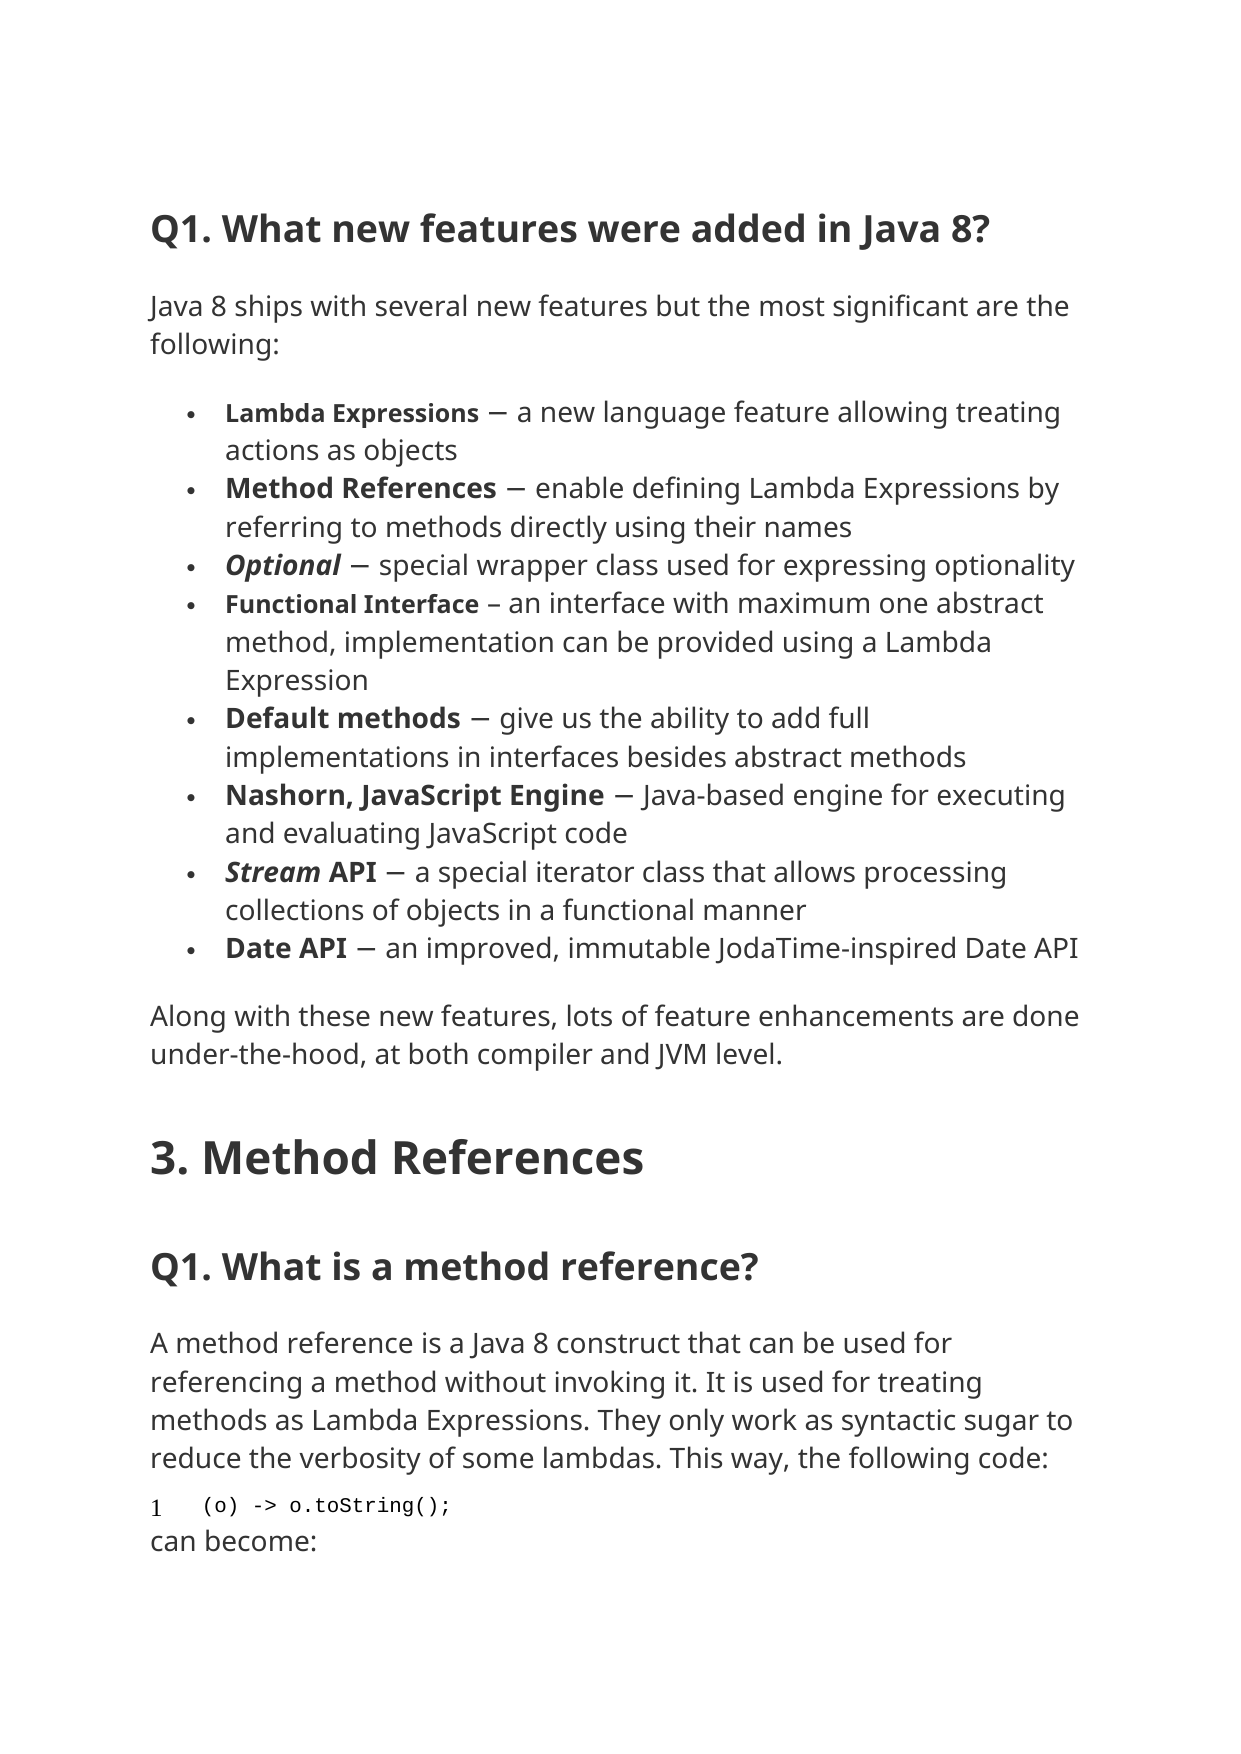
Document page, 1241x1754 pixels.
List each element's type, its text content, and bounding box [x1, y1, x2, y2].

list Optional − special wrapper class used for expressing optionality [187, 545, 1090, 583]
list Lambda Expressions − a new language feature allowing treating actions as objects [187, 392, 1090, 468]
table_header (o) -> o.toString(); [202, 1493, 1240, 1521]
text Q1. What is a method reference? [150, 1240, 1090, 1291]
text Q1. What new features were added in Java 8? [150, 202, 1090, 253]
text A method reference is a Java 8 construct that can be used for referencing a method without invoking it. It is used for treating methods as Lambda Expressions. They only work as syntactic sugar to reduce the verbosity of some lambdas. This way, the following code: [150, 1324, 1090, 1477]
list Nashorn, JavaScript Engine − Java-based engine for executing and evaluating JavaScript code [187, 775, 1090, 852]
list Stream API − a special iterator class that allows processing collections of objects in a functional manner [187, 852, 1090, 928]
list Method References − enable defining Lambda Expressions by referring to methods directly using their names [187, 468, 1090, 545]
text 3. Method References [150, 1125, 1090, 1188]
list Functional Interface – an interface with maximum one abstract method, implementation can be provided using a Lambda Expression [187, 583, 1090, 698]
text Along with these new features, lots of feature enhancements are done under-the-hood, at both compiler and JVM level. [150, 996, 1090, 1073]
text can become: [150, 1521, 1090, 1560]
list Date API − an improved, immutable JodaTime-inspired Date API [187, 928, 1090, 967]
list Default methods − give us the ability to add full implementations in interfaces besides abstract methods [187, 698, 1090, 775]
table_header 1 [150, 1493, 202, 1521]
text Java 8 ships with several new features but the most significant are the following: [150, 286, 1090, 363]
